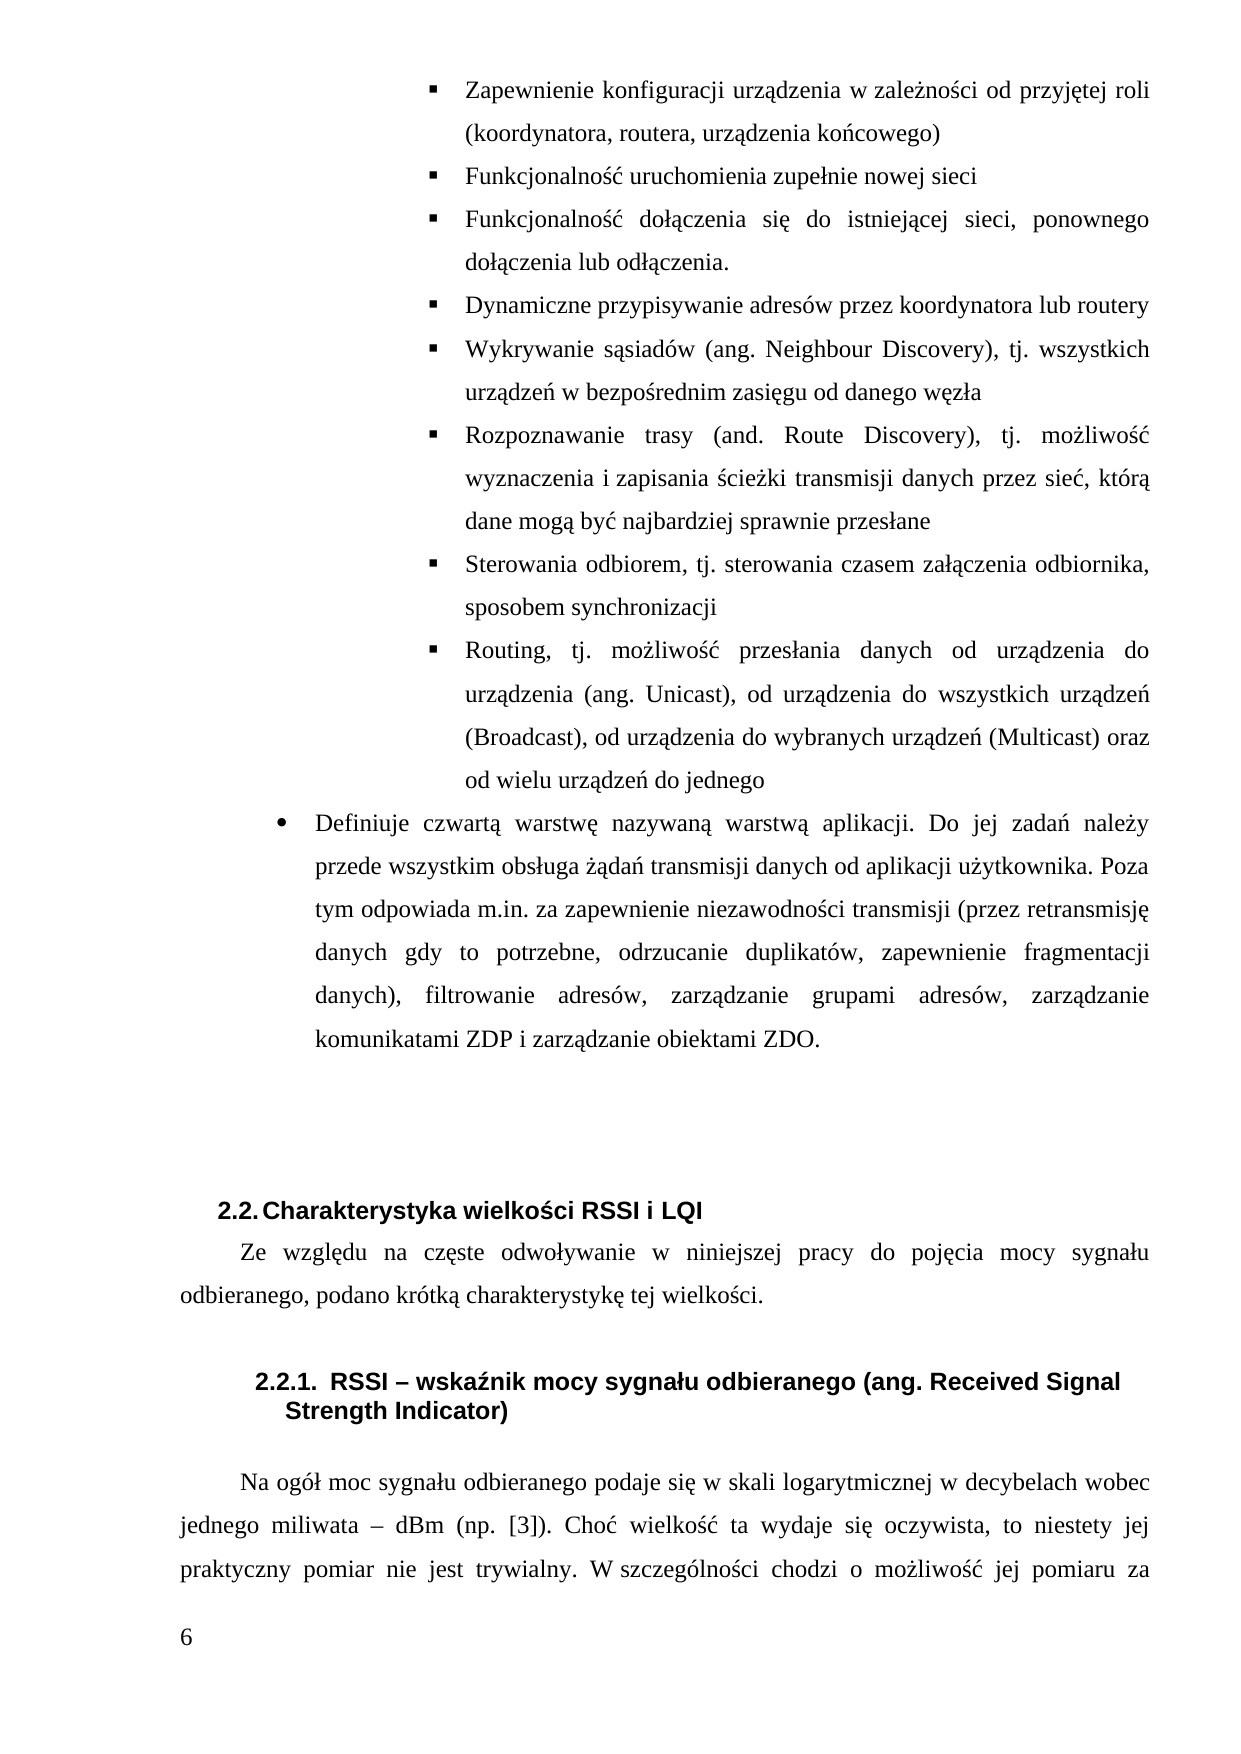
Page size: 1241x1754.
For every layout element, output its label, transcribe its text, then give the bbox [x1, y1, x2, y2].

list Dynamiczne przypisywanie adresów przez koordynatora lub routery [427, 291, 1150, 319]
list Wykrywanie sąsiadów (ang. Neighbour Discovery), tj. wszystkich urządzeń w bezpośrednim zasięgu od danego węzła [427, 334, 1150, 406]
list Funkcjonalność uruchomienia zupełnie nowej sieci [427, 161, 1150, 190]
text Ze względu na częste odwoływanie w niniejszej pracy do pojęcia mocy sygnału odbieranego, podano krótką charakterystykę tej wielkości. [180, 1237, 1150, 1309]
list Definiuje czwartą warstwę nazywaną warstwą aplikacji. Do jej zadań należy przede wszystkim obsługa żądań transmisji danych od aplikacji użytkownika. Poza tym odpowiada m.in. za zapewnienie niezawodności transmisji (przez retransmisję danych gdy to potrzebne, odrzucanie duplikatów, zapewnienie fragmentacji danych), filtrowanie adresów, zarządzanie grupami adresów, zarządzanie komunikatami ZDP i zarządzanie obiektami ZDO. [277, 808, 1150, 1052]
list Rozpoznawanie trasy (and. Route Discovery), tj. możliwość wyznaczenia i zapisania ścieżki transmisji danych przez sieć, którą dane mogą być najbardziej sprawnie przesłane [427, 420, 1150, 535]
text RSSI – wskaźnik mocy sygnału odbieranego (ang. Received Signal Strength Indicator) [255, 1367, 1150, 1424]
list Sterowania odbiorem, tj. sterowania czasem załączenia odbiornika, sposobem synchronizacji [427, 549, 1150, 621]
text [180, 1467, 1150, 1582]
text Charakterystyka wielkości RSSI i LQI [217, 1196, 1150, 1225]
list Funkcjonalność dołączenia się do istniejącej sieci, ponownego dołączenia lub odłączenia. [427, 204, 1150, 276]
list Zapewnienie konfiguracji urządzenia w zależności od przyjętej roli (koordynatora, routera, urządzenia końcowego) [427, 75, 1150, 147]
list Routing, tj. możliwość przesłania danych od urządzenia do urządzenia (ang. Unicast), od urządzenia do wszystkich urządzeń (Broadcast), od urządzenia do wybranych urządzeń (Multicast) oraz od wielu urządzeń do jednego [427, 636, 1150, 794]
